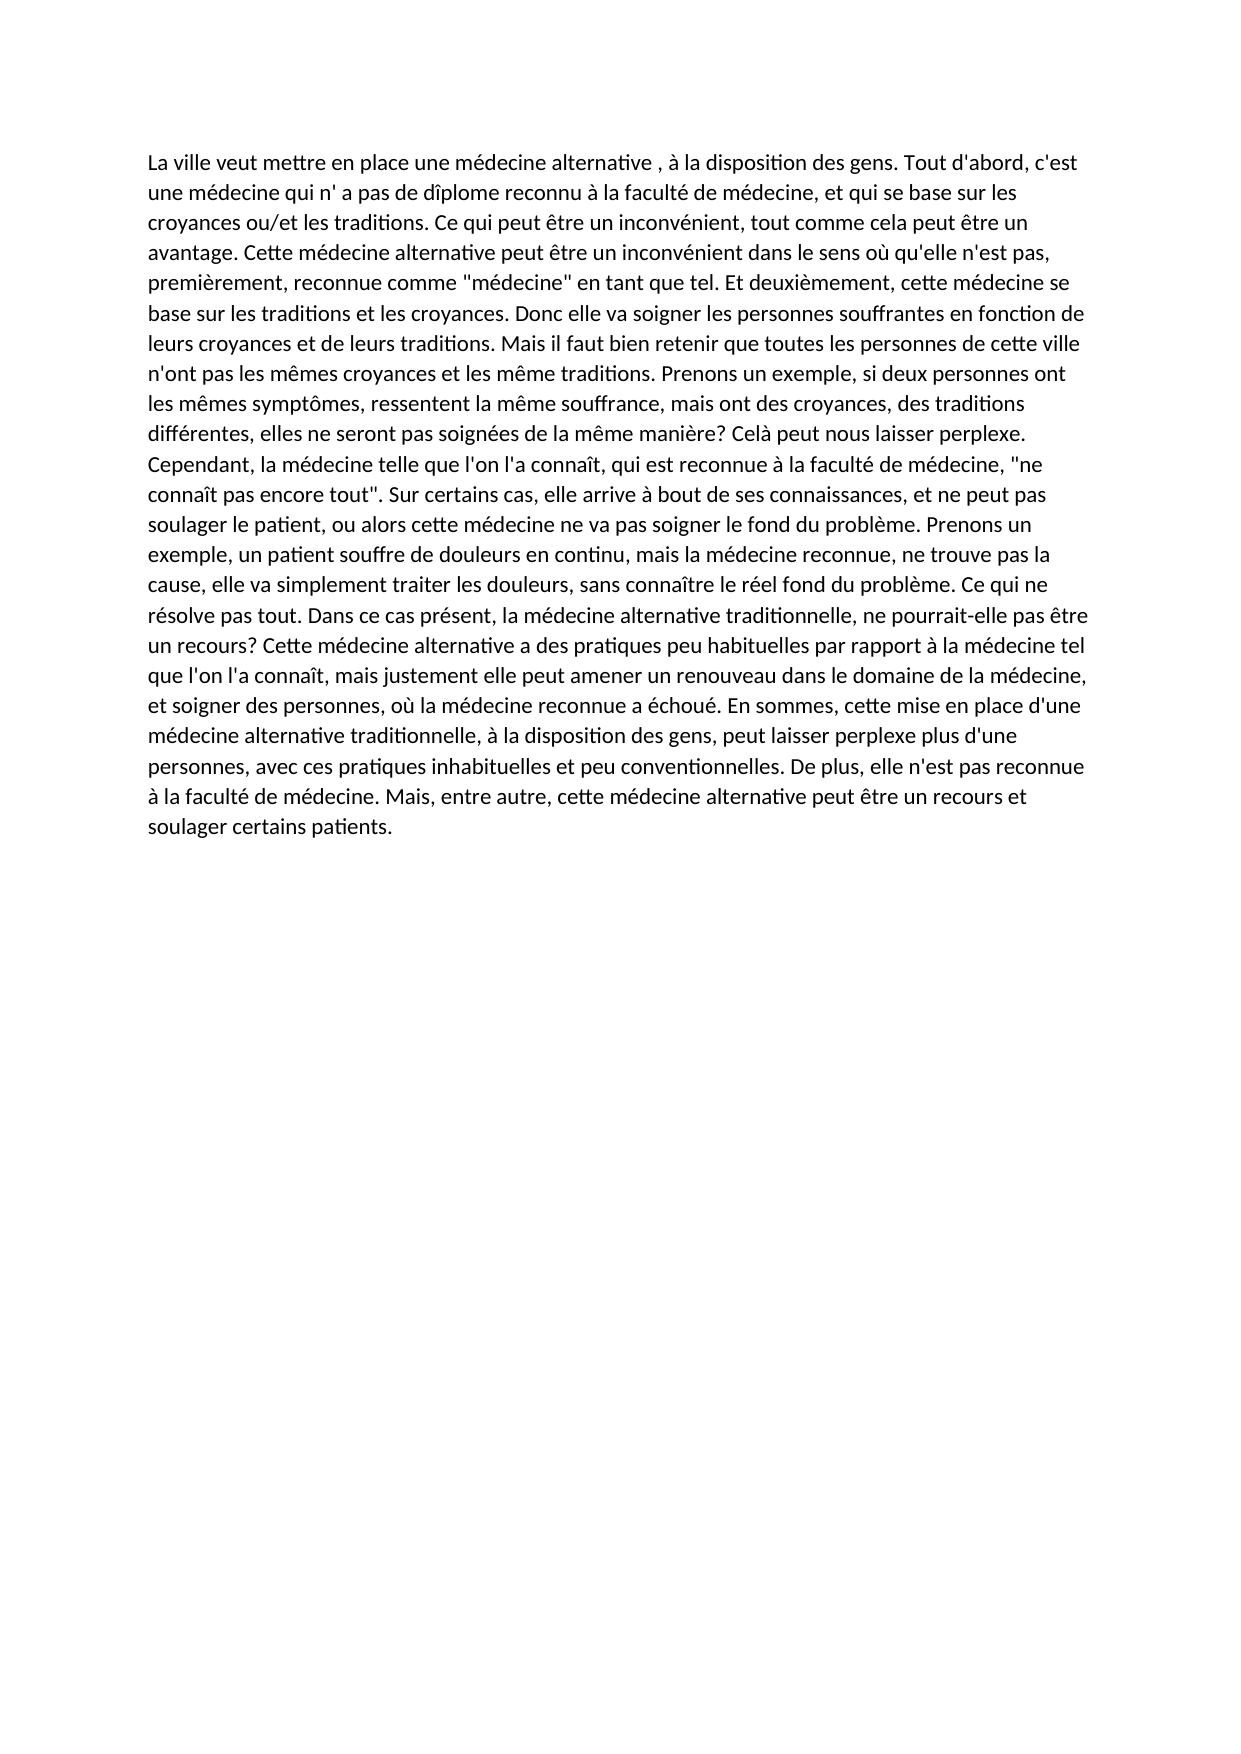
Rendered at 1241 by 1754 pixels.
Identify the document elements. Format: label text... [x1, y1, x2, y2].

text La ville veut mettre en place une médecine alternative , à la disposition des gens. Tout d'abord, c'est une médecine qui n' a pas de dîplome reconnu à la faculté de médecine, et qui se base sur les croyances ou/et les traditions. Ce qui peut être un inconvénient, tout comme cela peut être un avantage. Cette médecine alternative peut être un inconvénient dans le sens où qu'elle n'est pas, premièrement, reconnue comme "médecine" en tant que tel. Et deuxièmement, cette médecine se base sur les traditions et les croyances. Donc elle va soigner les personnes souffrantes en fonction de leurs croyances et de leurs traditions. Mais il faut bien retenir que toutes les personnes de cette ville n'ont pas les mêmes croyances et les même traditions. Prenons un exemple, si deux personnes ont les mêmes symptômes, ressentent la même souffrance, mais ont des croyances, des traditions différentes, elles ne seront pas soignées de la même manière? Celà peut nous laisser perplexe. Cependant, la médecine telle que l'on l'a connaît, qui est reconnue à la faculté de médecine, "ne connaît pas encore tout". Sur certains cas, elle arrive à bout de ses connaissances, et ne peut pas soulager le patient, ou alors cette médecine ne va pas soigner le fond du problème. Prenons un exemple, un patient souffre de douleurs en continu, mais la médecine reconnue, ne trouve pas la cause, elle va simplement traiter les douleurs, sans connaître le réel fond du problème. Ce qui ne résolve pas tout. Dans ce cas présent, la médecine alternative traditionnelle, ne pourrait-elle pas être un recours? Cette médecine alternative a des pratiques peu habituelles par rapport à la médecine tel que l'on l'a connaît, mais justement elle peut amener un renouveau dans le domaine de la médecine, et soigner des personnes, où la médecine reconnue a échoué. En sommes, cette mise en place d'une médecine alternative traditionnelle, à la disposition des gens, peut laisser perplexe plus d'une personnes, avec ces pratiques inhabituelles et peu conventionnelles. De plus, elle n'est pas reconnue à la faculté de médecine. Mais, entre autre, cette médecine alternative peut être un recours et soulager certains patients. [148, 148, 1093, 840]
